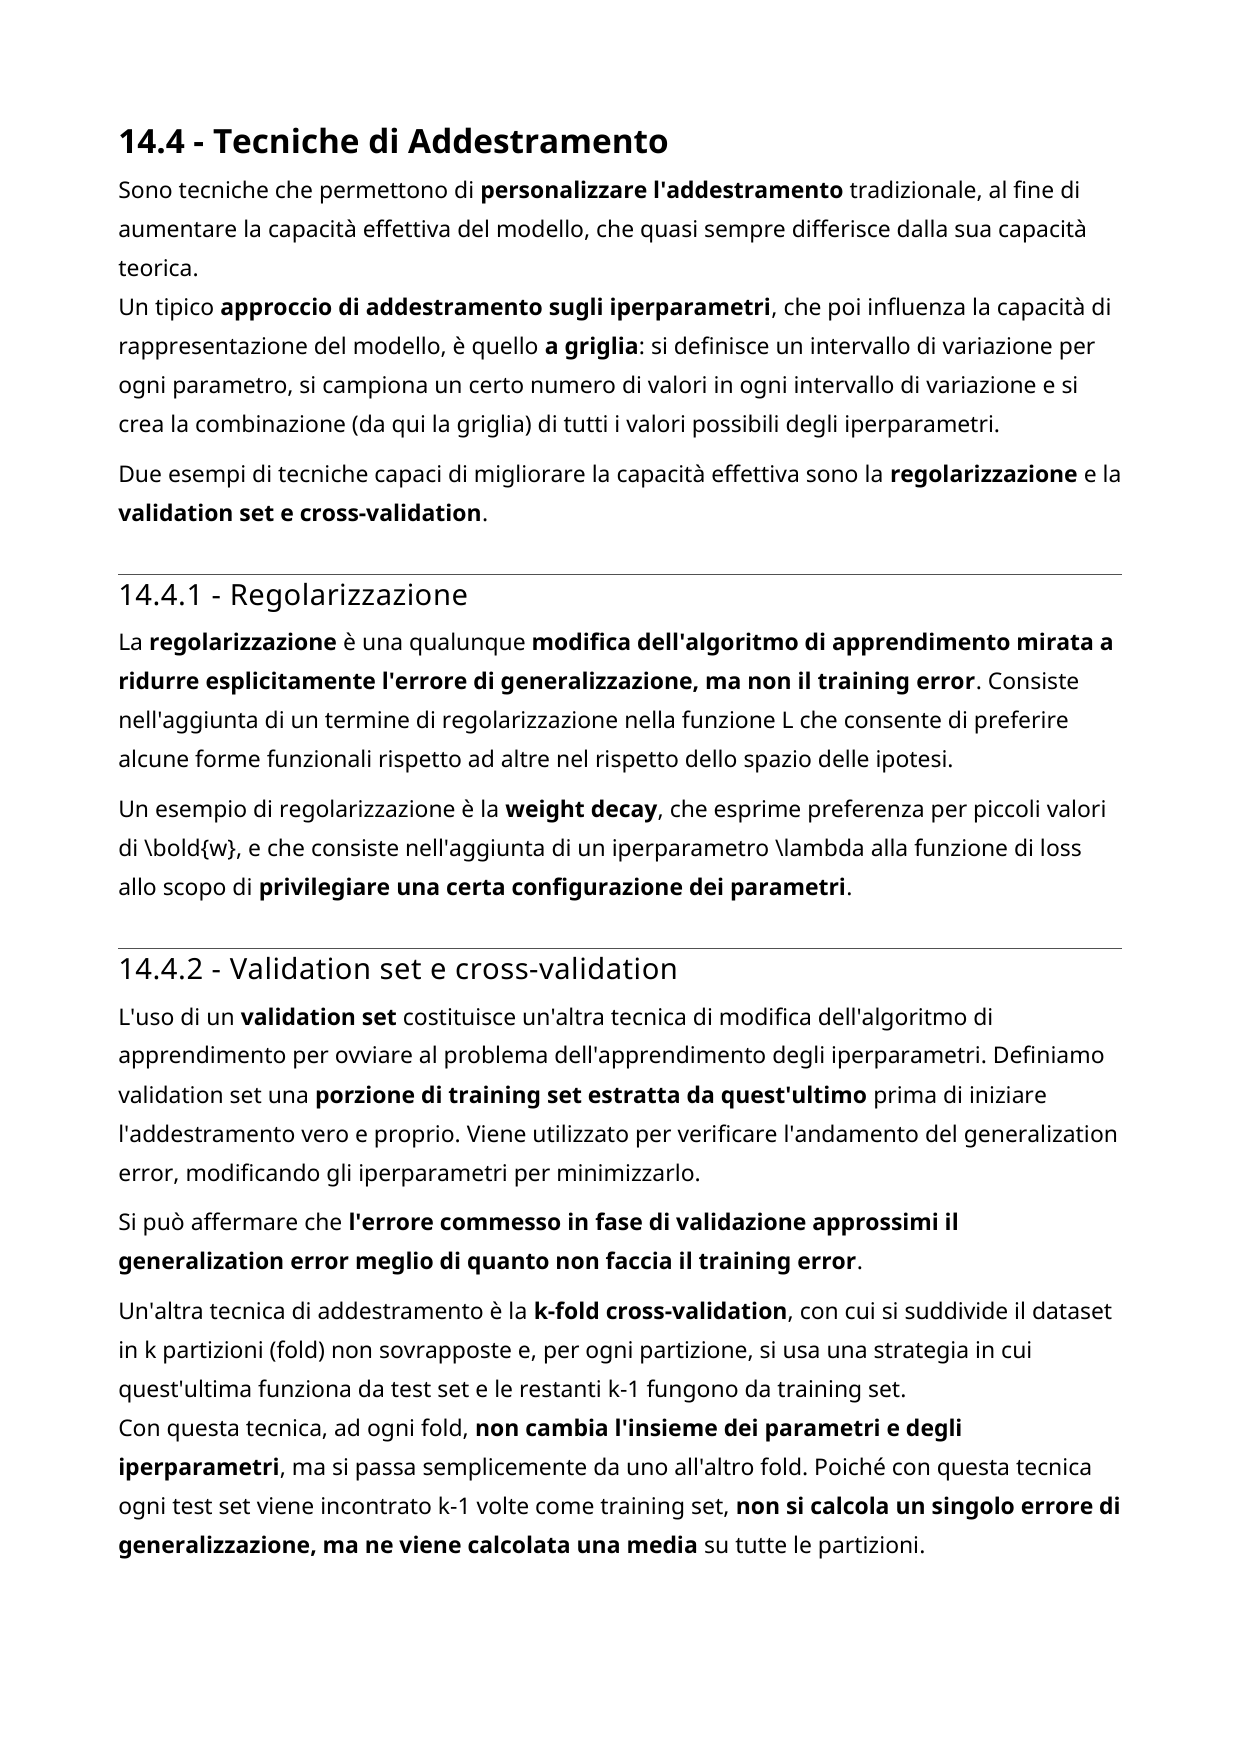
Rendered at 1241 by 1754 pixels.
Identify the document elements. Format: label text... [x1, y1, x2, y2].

text Un esempio di regolarizzazione è la weight decay, che esprime preferenza per piccoli valori di \bold{w}, e che consiste nell'aggiunta di un iperparametro \lambda alla funzione di loss allo scopo di privilegiare una certa configurazione dei parametri. [118, 1009, 1122, 1118]
text Un'altra considerazione va fatta, poi, in merito al fatto che il training error e la generalizzazione di un algoritmo dipendono fortemente dalle dimensioni del training set. [118, 207, 1122, 316]
text 14.4.1 - Regolarizzazione [118, 791, 1122, 830]
text 14.4 - Tecniche di Addestramento [118, 334, 1122, 380]
text Si può affermare che l'errore commesso in fase di validazione approssimi il generalization error meglio di quanto non faccia il training error. [118, 1422, 1122, 1493]
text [118, 1511, 1122, 1620]
text La regolarizzazione è una qualunque modifica dell'algoritmo di apprendimento mirata a ridurre esplicitamente l'errore di generalizzazione, ma non il training error. Consiste nell'aggiunta di un termine di regolarizzazione nella funzione L che consente di preferire alcune forme funzionali rispetto ad altre nel rispetto dello spazio delle ipotesi. [118, 842, 1122, 991]
text L'uso di un validation set costituisce un'altra tecnica di modifica dell'algoritmo di apprendimento per ovviare al problema dell'apprendimento degli iperparametri. Definiamo validation set una porzione di training set estratta da quest'ultimo prima di iniziare l'addestramento vero e proprio. Viene utilizzato per verificare l'andamento del generalization error, modificando gli iperparametri per minimizzarlo. [118, 1217, 1122, 1404]
text 14.4.2 - Validation set e cross-validation [118, 1165, 1122, 1204]
text Sono tecniche che permettono di personalizzare l'addestramento tradizionale, al fine di aumentare la capacità effettiva del modello, che quasi sempre differisce dalla sua capacità teorica. Un tipico approccio di addestramento sugli iperparametri, che poi influenza la capacità di rappresentazione del modello, è quello a griglia: si definisce un intervallo di variazione per ogni parametro, si campiona un certo numero di valori in ogni intervallo di variazione e si crea la combinazione (da qui la griglia) di tutti i valori possibili degli iperparametri. [118, 390, 1122, 656]
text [118, 118, 1122, 188]
text Due esempi di tecniche capaci di migliorare la capacità effettiva sono la regolarizzazione e la validation set e cross-validation. [118, 674, 1122, 744]
